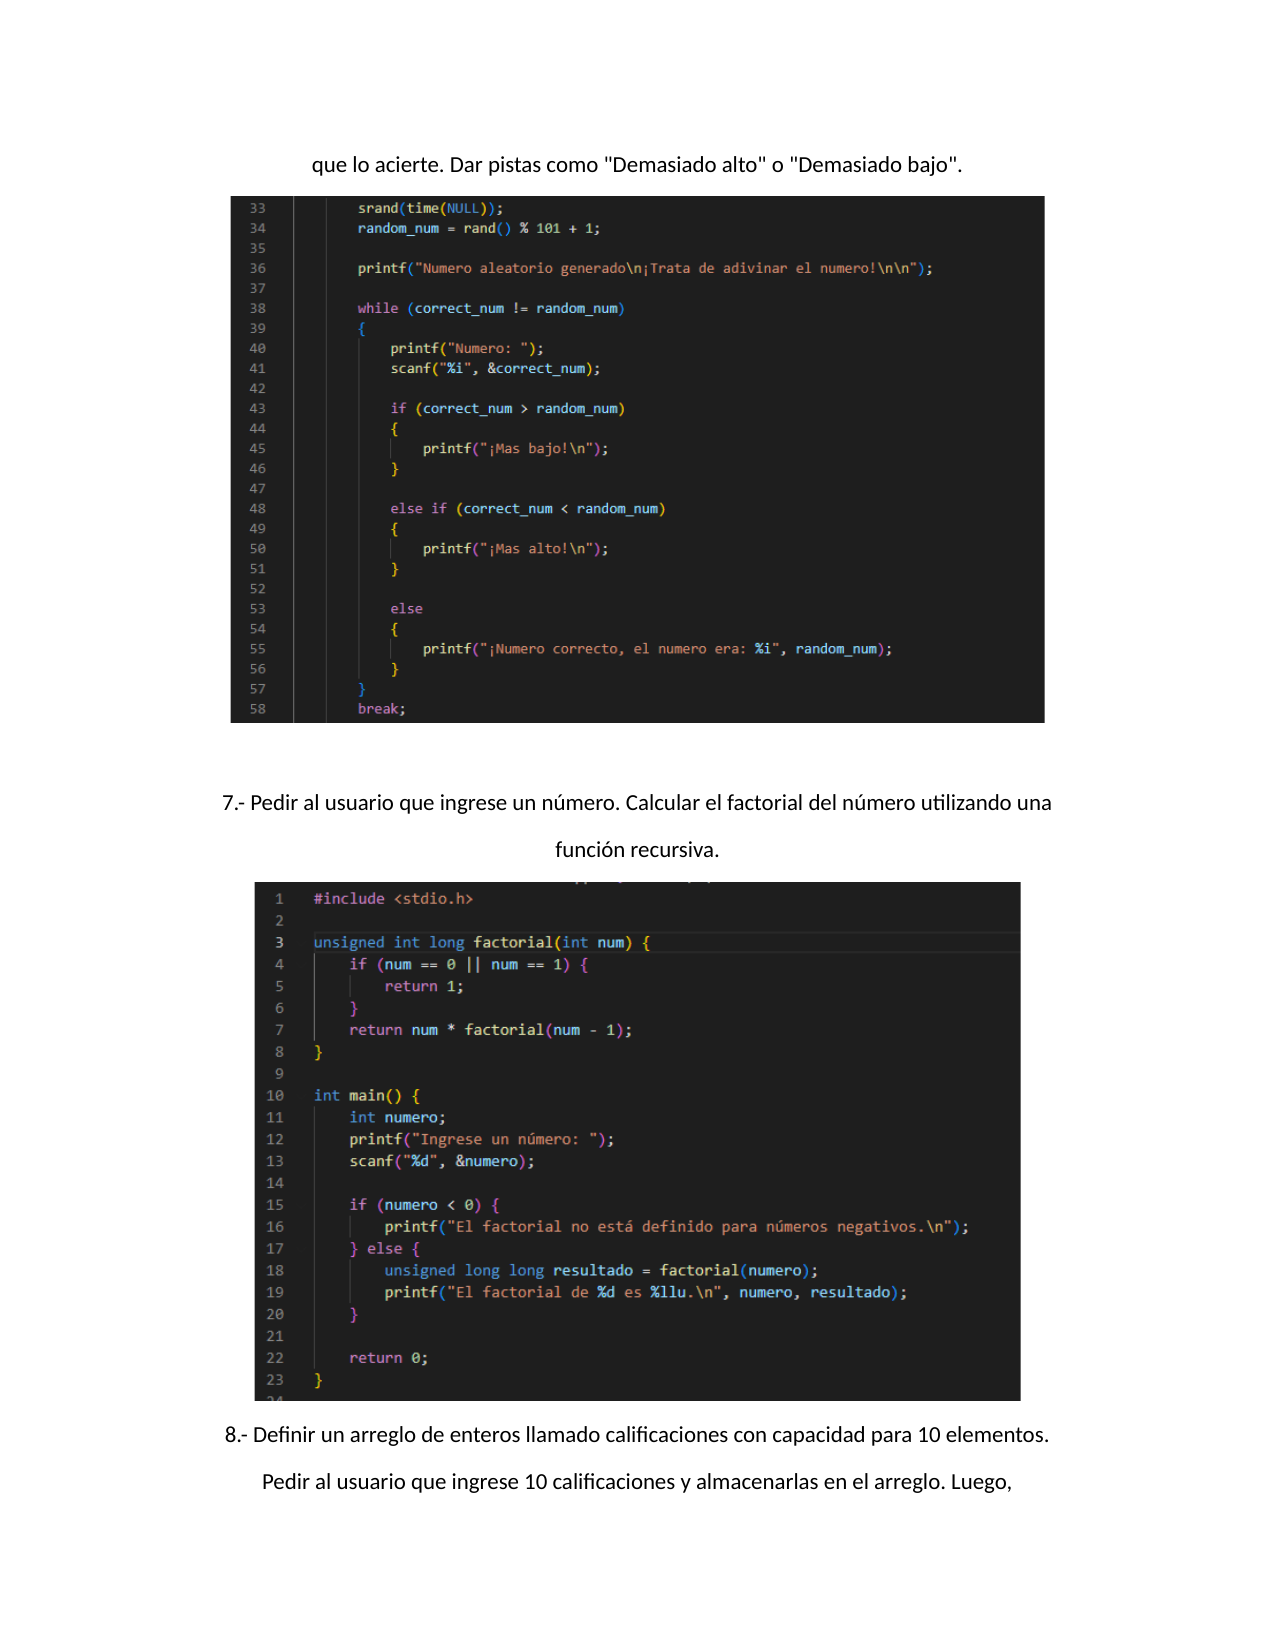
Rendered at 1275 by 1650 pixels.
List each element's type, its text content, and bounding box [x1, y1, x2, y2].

text 8.- Definir un arreglo de enteros llamado calificaciones con capacidad para 10 elementos. [150, 1420, 1125, 1448]
text que lo acierte. Dar pistas como "Demasiado alto" o "Demasiado bajo". [150, 150, 1125, 178]
text Pedir al usuario que ingrese 10 calificaciones y almacenarlas en el arreglo. Luego, [150, 1467, 1125, 1495]
text función recursiva. [150, 835, 1125, 863]
picture [230, 196, 1045, 723]
text 7.- Pedir al usuario que ingrese un número. Calcular el factorial del número utilizando una [150, 788, 1125, 817]
picture [254, 882, 1021, 1401]
